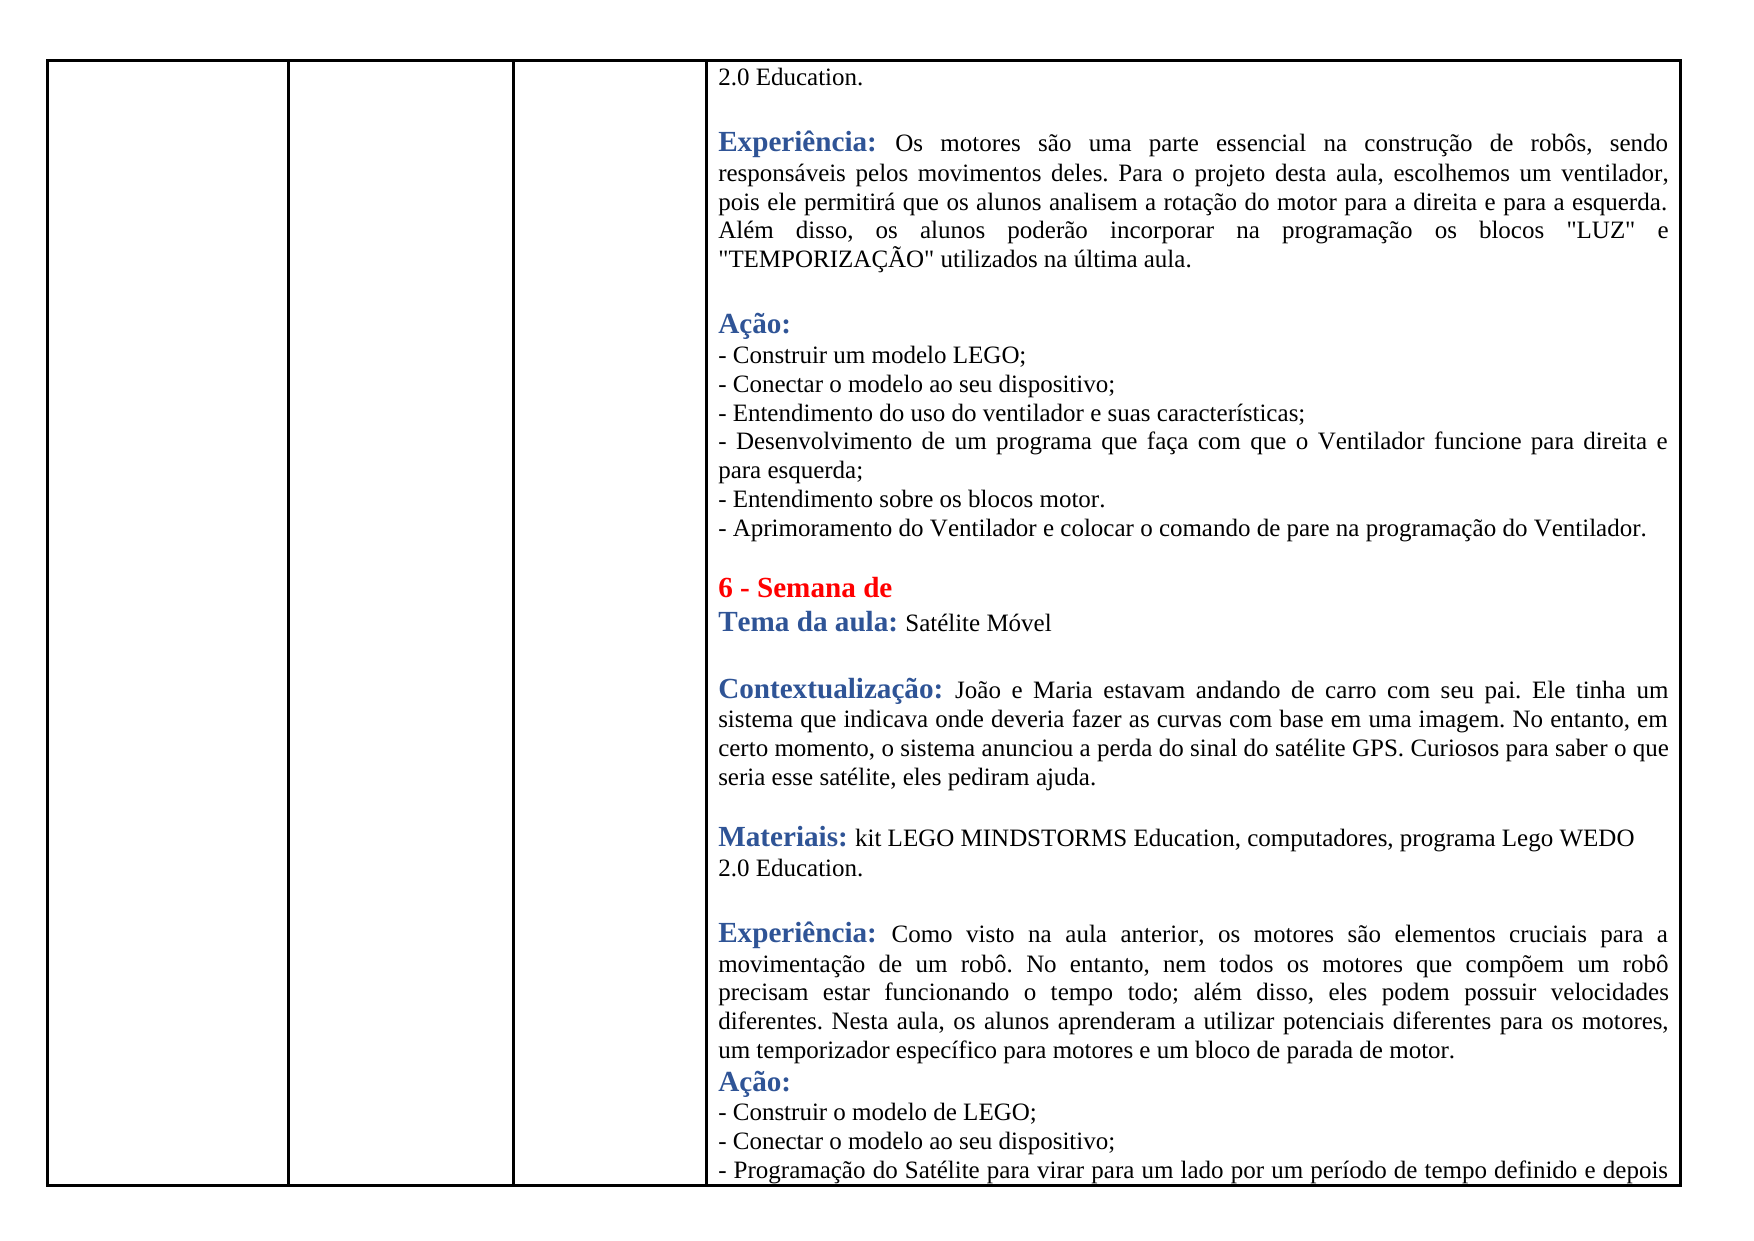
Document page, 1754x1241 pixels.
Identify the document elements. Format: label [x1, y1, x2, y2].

table_cell [708, 62, 1679, 1183]
table_cell [290, 62, 512, 1183]
table_cell [49, 62, 287, 1183]
table_cell [515, 62, 705, 1183]
